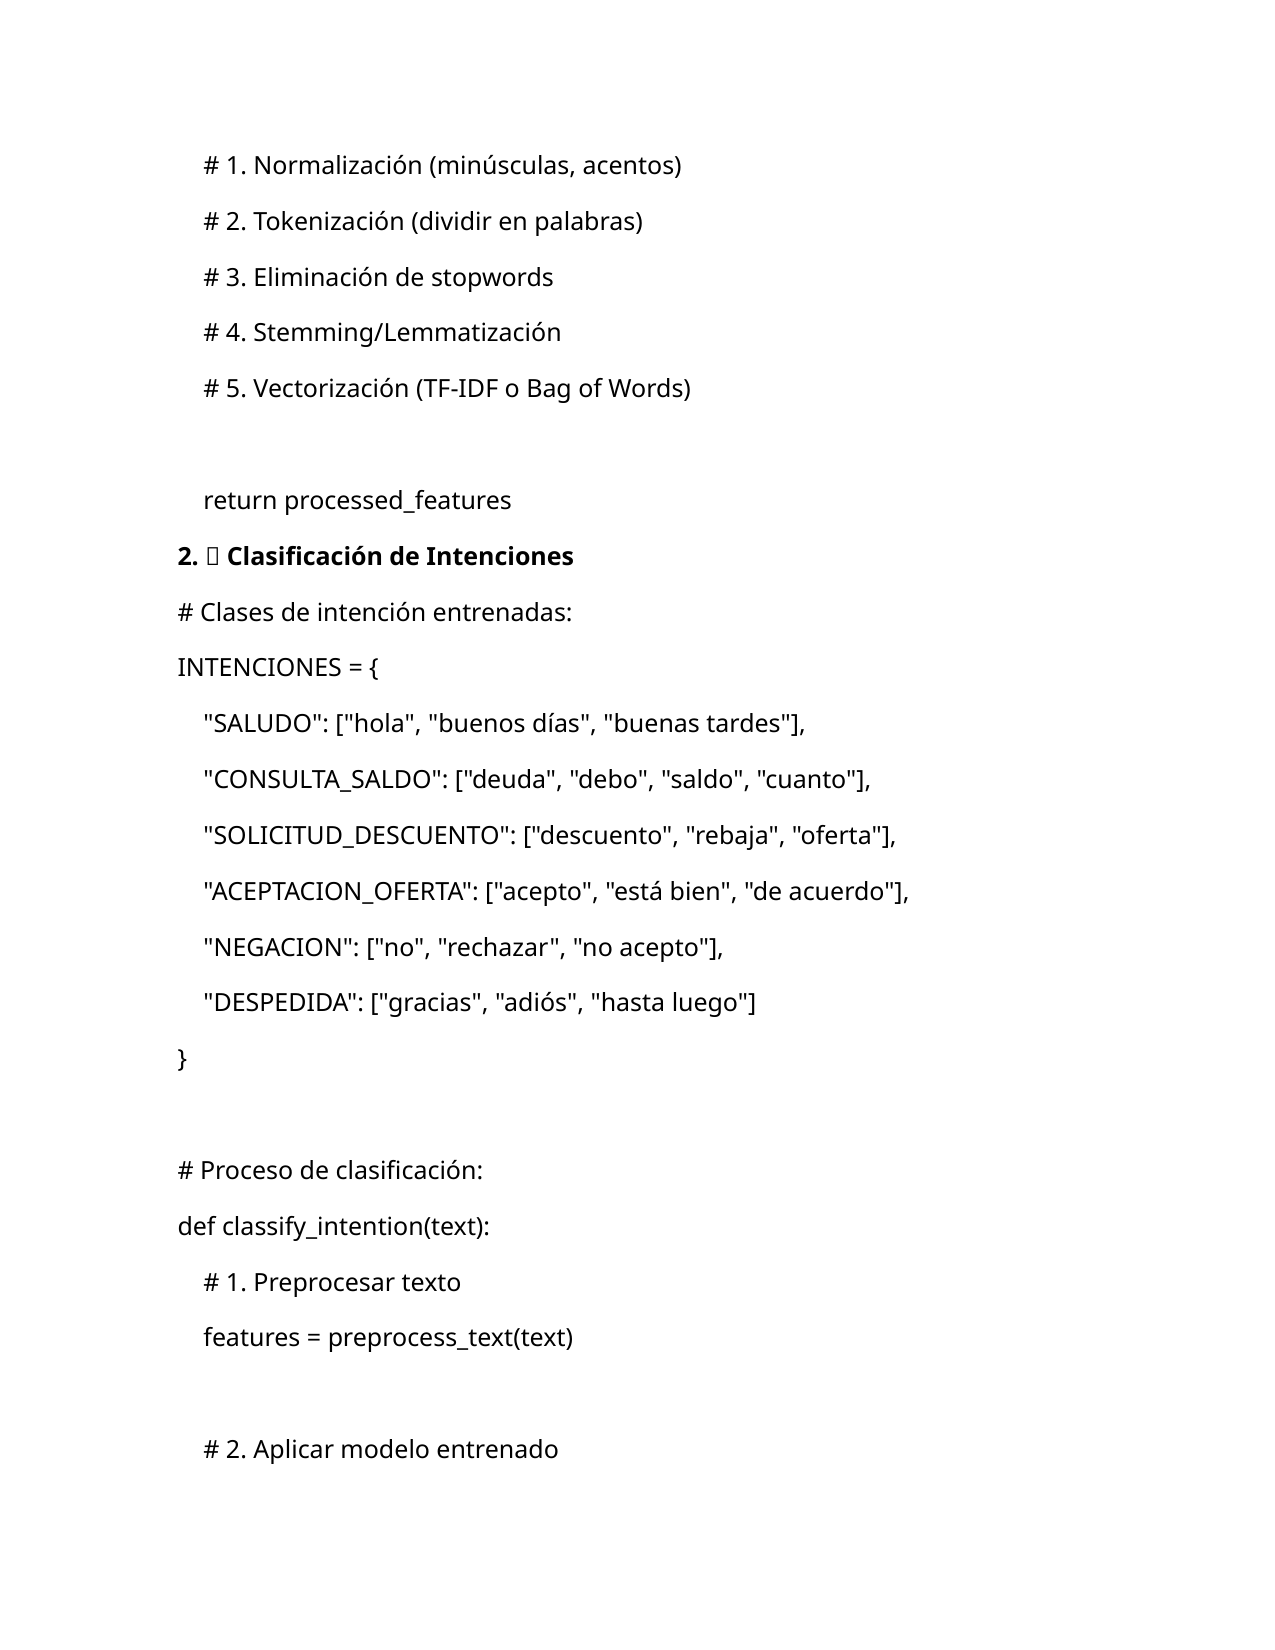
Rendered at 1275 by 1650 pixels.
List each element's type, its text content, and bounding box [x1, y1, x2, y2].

text 2. 🎯 Clasificación de Intenciones [177, 538, 1098, 572]
text # 2. Aplicar modelo entrenado [177, 1432, 1098, 1466]
text # Clases de intención entrenadas: [177, 594, 1098, 628]
text # 2. Tokenización (dividir en palabras) [177, 203, 1098, 237]
text "ACEPTACION_OFERTA": ["acepto", "está bien", "de acuerdo"], [177, 873, 1098, 907]
text # 1. Preprocesar texto [177, 1264, 1098, 1298]
text } [177, 1041, 1098, 1075]
text "SOLICITUD_DESCUENTO": ["descuento", "rebaja", "oferta"], [177, 818, 1098, 852]
text # 5. Vectorización (TF-IDF o Bag of Words) [177, 371, 1098, 405]
text "SALUDO": ["hola", "buenos días", "buenas tardes"], [177, 706, 1098, 740]
text features = preprocess_text(text) [177, 1320, 1098, 1354]
text "DESPEDIDA": ["gracias", "adiós", "hasta luego"] [177, 985, 1098, 1019]
text # 4. Stemming/Lemmatización [177, 315, 1098, 349]
text "CONSULTA_SALDO": ["deuda", "debo", "saldo", "cuanto"], [177, 762, 1098, 796]
text # 1. Normalización (minúsculas, acentos) [177, 148, 1098, 182]
text INTENCIONES = { [177, 650, 1098, 684]
text # Proceso de clasificación: [177, 1153, 1098, 1187]
text "NEGACION": ["no", "rechazar", "no acepto"], [177, 929, 1098, 963]
text # 3. Eliminación de stopwords [177, 259, 1098, 293]
text def classify_intention(text): [177, 1208, 1098, 1242]
text return processed_features [177, 483, 1098, 517]
